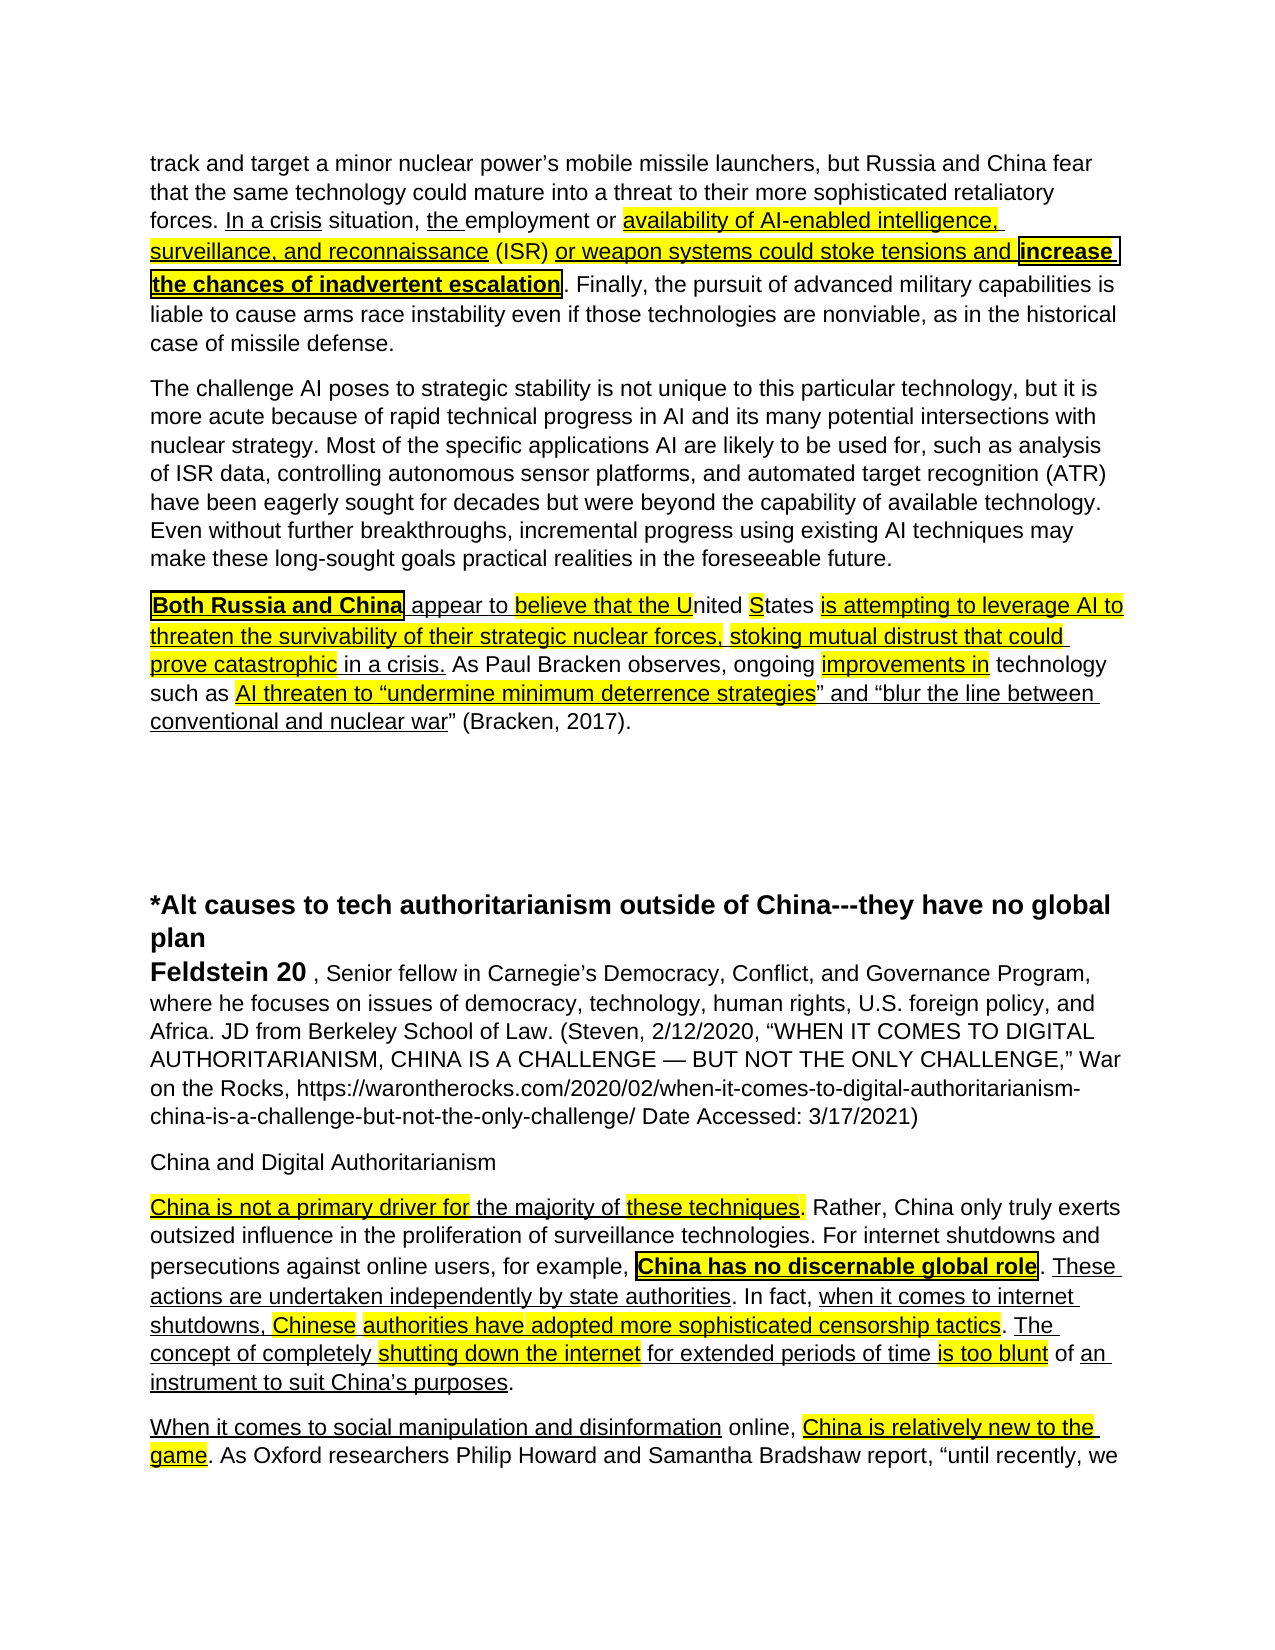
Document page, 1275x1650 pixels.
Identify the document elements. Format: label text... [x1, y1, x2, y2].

text Both Russia and China appear to believe that the United States is attempting to leverage AI to threaten the survivability of their strategic nuclear forces, stoking mutual distrust that could prove catastrophic in a crisis. As Paul Bracken observes, ongoing improvements in technology such as AI threaten to “undermine minimum deterrence strategies” and “blur the line between conventional and nuclear war” (Bracken, 2017). [150, 590, 1125, 735]
text China is not a primary driver for the majority of these techniques. Rather, China only truly exerts outsized influence in the proliferation of surveillance technologies. For internet shutdowns and persecutions against online users, for example, China has no discernable global role. These actions are undertaken independently by state authorities. In fact, when it comes to internet shutdowns, Chinese authorities have adopted more sophisticated censorship tactics. The concept of completely shutting down the internet for extended periods of time is too blunt of an instrument to suit China’s purposes. [150, 1193, 1125, 1395]
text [150, 1414, 1125, 1468]
subtitle *Alt causes to tech authoritarianism outside of China---they have no global plan [150, 889, 1125, 954]
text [150, 150, 1125, 356]
text The challenge AI poses to strategic stability is not unique to this particular technology, but it is more acute because of rapid technical progress in AI and its many potential intersections with nuclear strategy. Most of the specific applications AI are likely to be used for, such as analysis of ISR data, controlling autonomous sensor platforms, and automated target recognition (ATR) have been eagerly sought for decades but were beyond the capability of available technology. Even without further breakthroughs, incremental progress using existing AI techniques may make these long-sought goals practical realities in the foreseeable future. [150, 375, 1125, 572]
text China and Digital Authoritarianism [150, 1148, 1125, 1175]
text Feldstein 20 , Senior fellow in Carnegie’s Democracy, Conflict, and Governance Program, where he focuses on issues of democracy, technology, human rights, U.S. foreign policy, and Africa. JD from Berkeley School of Law. (Steven, 2/12/2020, “WHEN IT COMES TO DIGITAL AUTHORITARIANISM, CHINA IS A CHALLENGE — BUT NOT THE ONLY CHALLENGE,” War on the Rocks, https://warontherocks.com/2020/02/when-it-comes-to-digital-authoritarianism-china-is-a-challenge-but-not-the-only-challenge/ Date Accessed: 3/17/2021) [150, 956, 1125, 1130]
